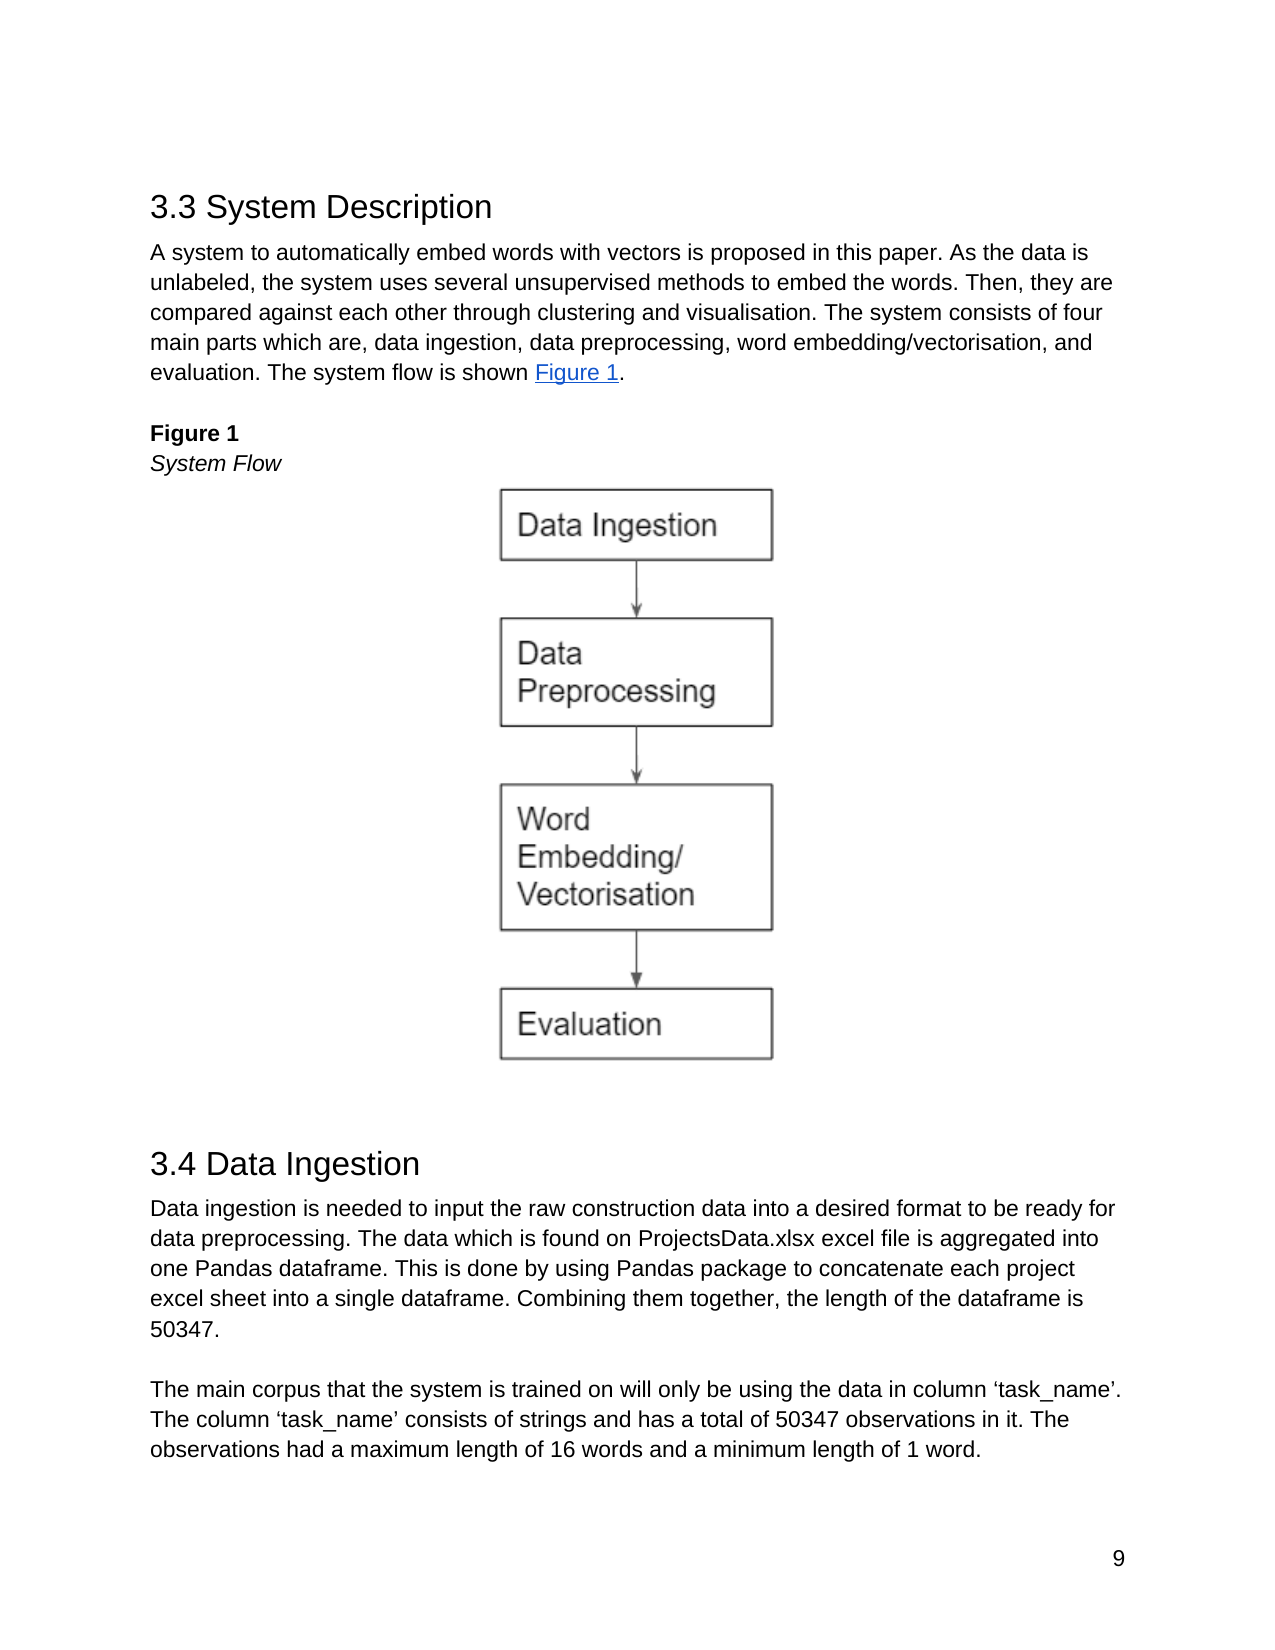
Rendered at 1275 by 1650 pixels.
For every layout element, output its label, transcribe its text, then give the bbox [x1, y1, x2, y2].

text Figure 1 [150, 420, 1125, 446]
text The main corpus that the system is trained on will only be using the data in column ‘task_name’. The column ‘task_name’ consists of strings and has a total of 50347 observations in it. The observations had a maximum length of 16 words and a minimum length of 1 word. [150, 1376, 1125, 1463]
subtitle 3.3 System Description [150, 187, 1125, 226]
picture [490, 480, 785, 1073]
text A system to automatically embed words with vectors is proposed in this paper. As the data is unlabeled, the system uses several unsupervised methods to embed the words. Then, they are compared against each other through clustering and visualisation. The system consists of four main parts which are, data ingestion, data preprocessing, word embedding/vectorisation, and evaluation. The system flow is shown Figure 1. [150, 238, 1125, 386]
subtitle 3.4 Data Ingestion [150, 1144, 1125, 1182]
text Data ingestion is needed to input the raw construction data into a desired format to be ready for data preprocessing. The data which is found on ProjectsData.xlsx excel file is aggregated into one Pandas dataframe. This is done by using Pandas package to concatenate each project excel sheet into a single dataframe. Combining them together, the length of the dataframe is 50347. [150, 1195, 1125, 1342]
text System Flow [150, 450, 1125, 476]
